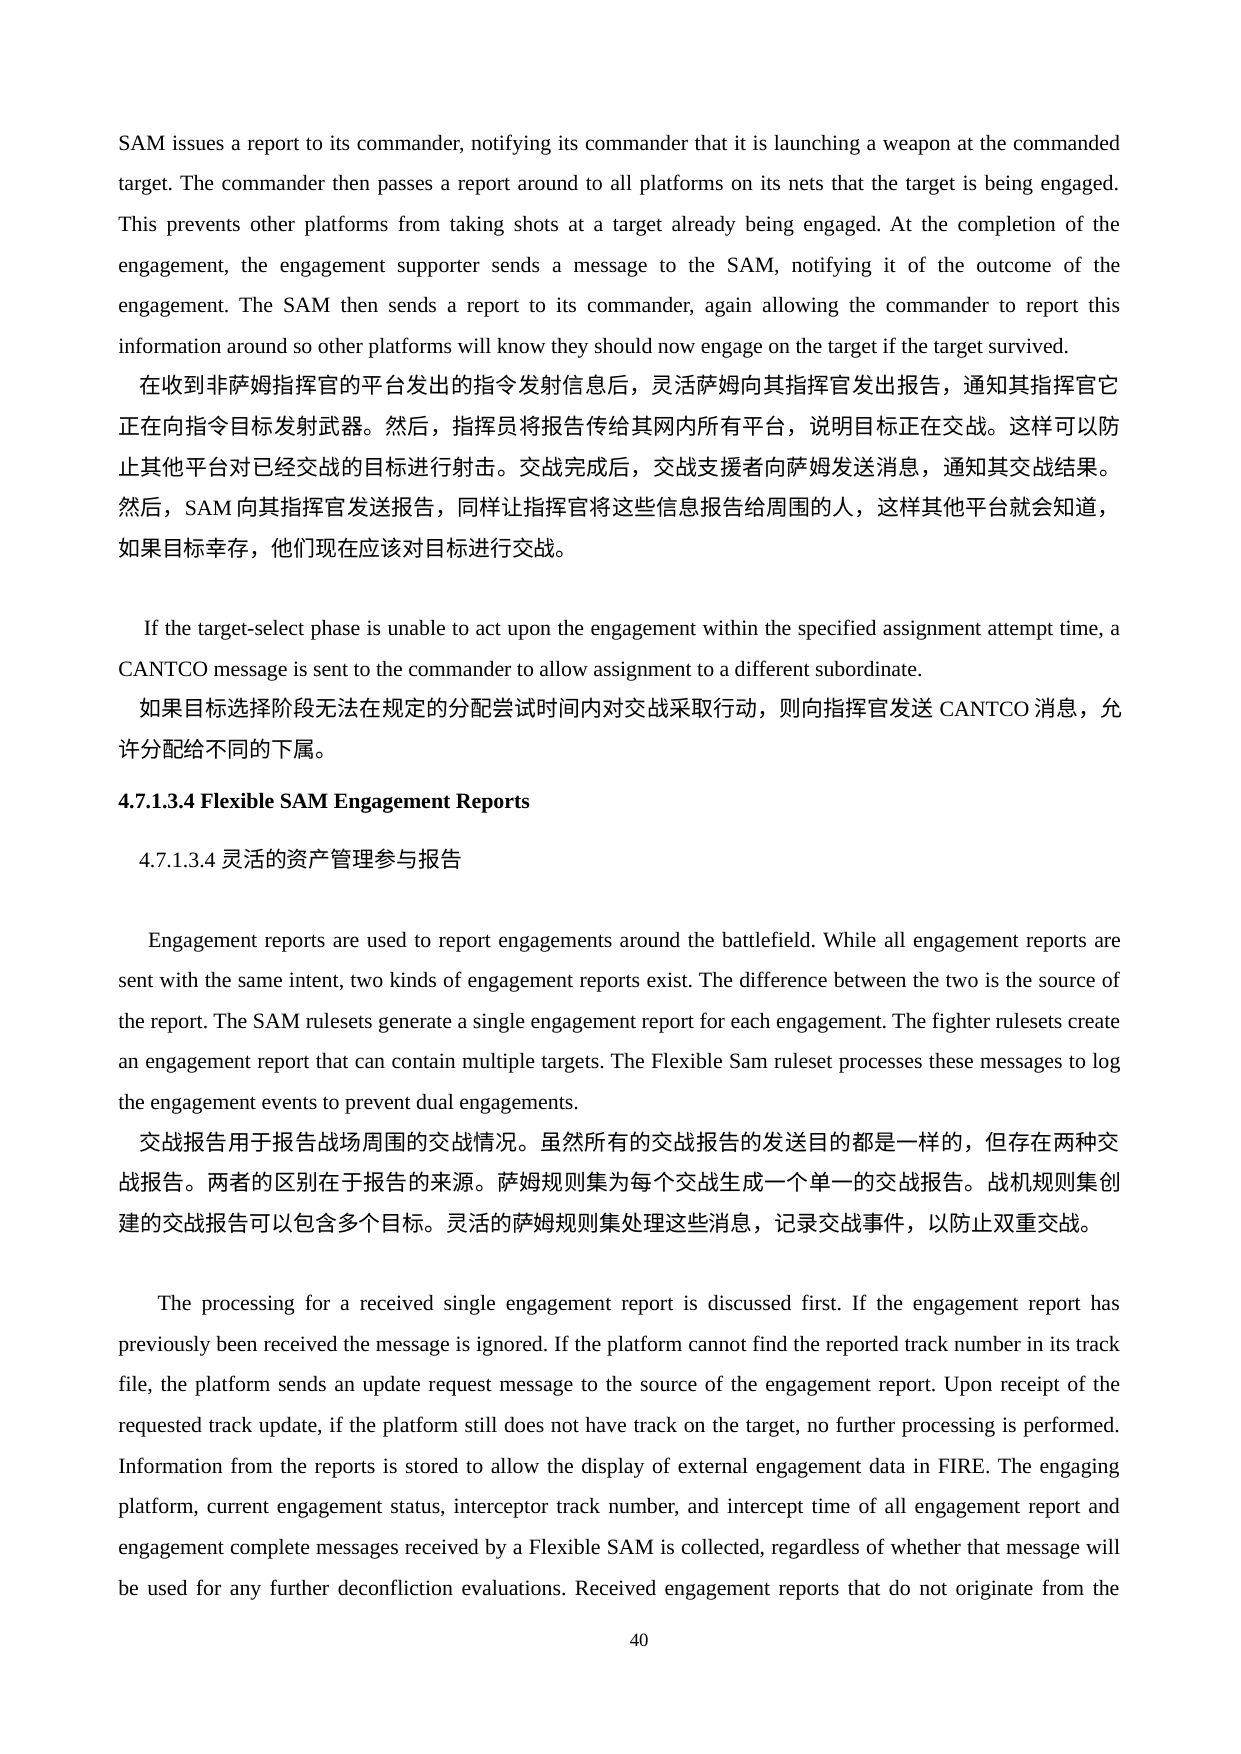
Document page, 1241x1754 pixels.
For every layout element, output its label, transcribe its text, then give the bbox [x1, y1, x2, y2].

text 如果目标选择阶段无法在规定的分配尝试时间内对交战采取行动，则向指挥官发送CANTCO消息，允许分配给不同的下属。 [118, 691, 1122, 764]
text 在收到非萨姆指挥官的平台发出的指令发射信息后，灵活萨姆向其指挥官发出报告，通知其指挥官它正在向指令目标发射武器。然后，指挥员将报告传给其网内所有平台，说明目标正在交战。这样可以防止其他平台对已经交战的目标进行射击。交战完成后，交战支援者向萨姆发送消息，通知其交战结果。然后，SAM向其指挥官发送报告，同样让指挥官将这些信息报告给周围的人，这样其他平台就会知道，如果目标幸存，他们现在应该对目标进行交战。 [118, 368, 1122, 563]
subtitle 4.7.1.3.4 Flexible SAM Engagement Reports [118, 784, 1122, 817]
text 4.7.1.3.4 灵活的资产管理参与报告 [118, 842, 1122, 874]
text If the target-select phase is unable to act upon the engagement within the specified assignment attempt time, a CANTCO message is sent to the commander to allow assignment to a different subordinate. [118, 571, 1122, 684]
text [118, 126, 1122, 362]
text 交战报告用于报告战场周围的交战情况。虽然所有的交战报告的发送目的都是一样的，但存在两种交战报告。两者的区别在于报告的来源。萨姆规则集为每个交战生成一个单一的交战报告。战机规则集创建的交战报告可以包含多个目标。灵活的萨姆规则集处理这些消息，记录交战事件，以防止双重交战。 [118, 1124, 1122, 1238]
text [118, 1246, 1122, 1603]
text Engagement reports are used to report engagements around the battlefield. While all engagement reports are sent with the same intent, two kinds of engagement reports exist. The difference between the two is the source of the report. The SAM rulesets generate a single engagement report for each engagement. The fighter rulesets create an engagement report that can contain multiple targets. The Flexible Sam ruleset processes these messages to log the engagement events to prevent dual engagements. [118, 882, 1122, 1118]
